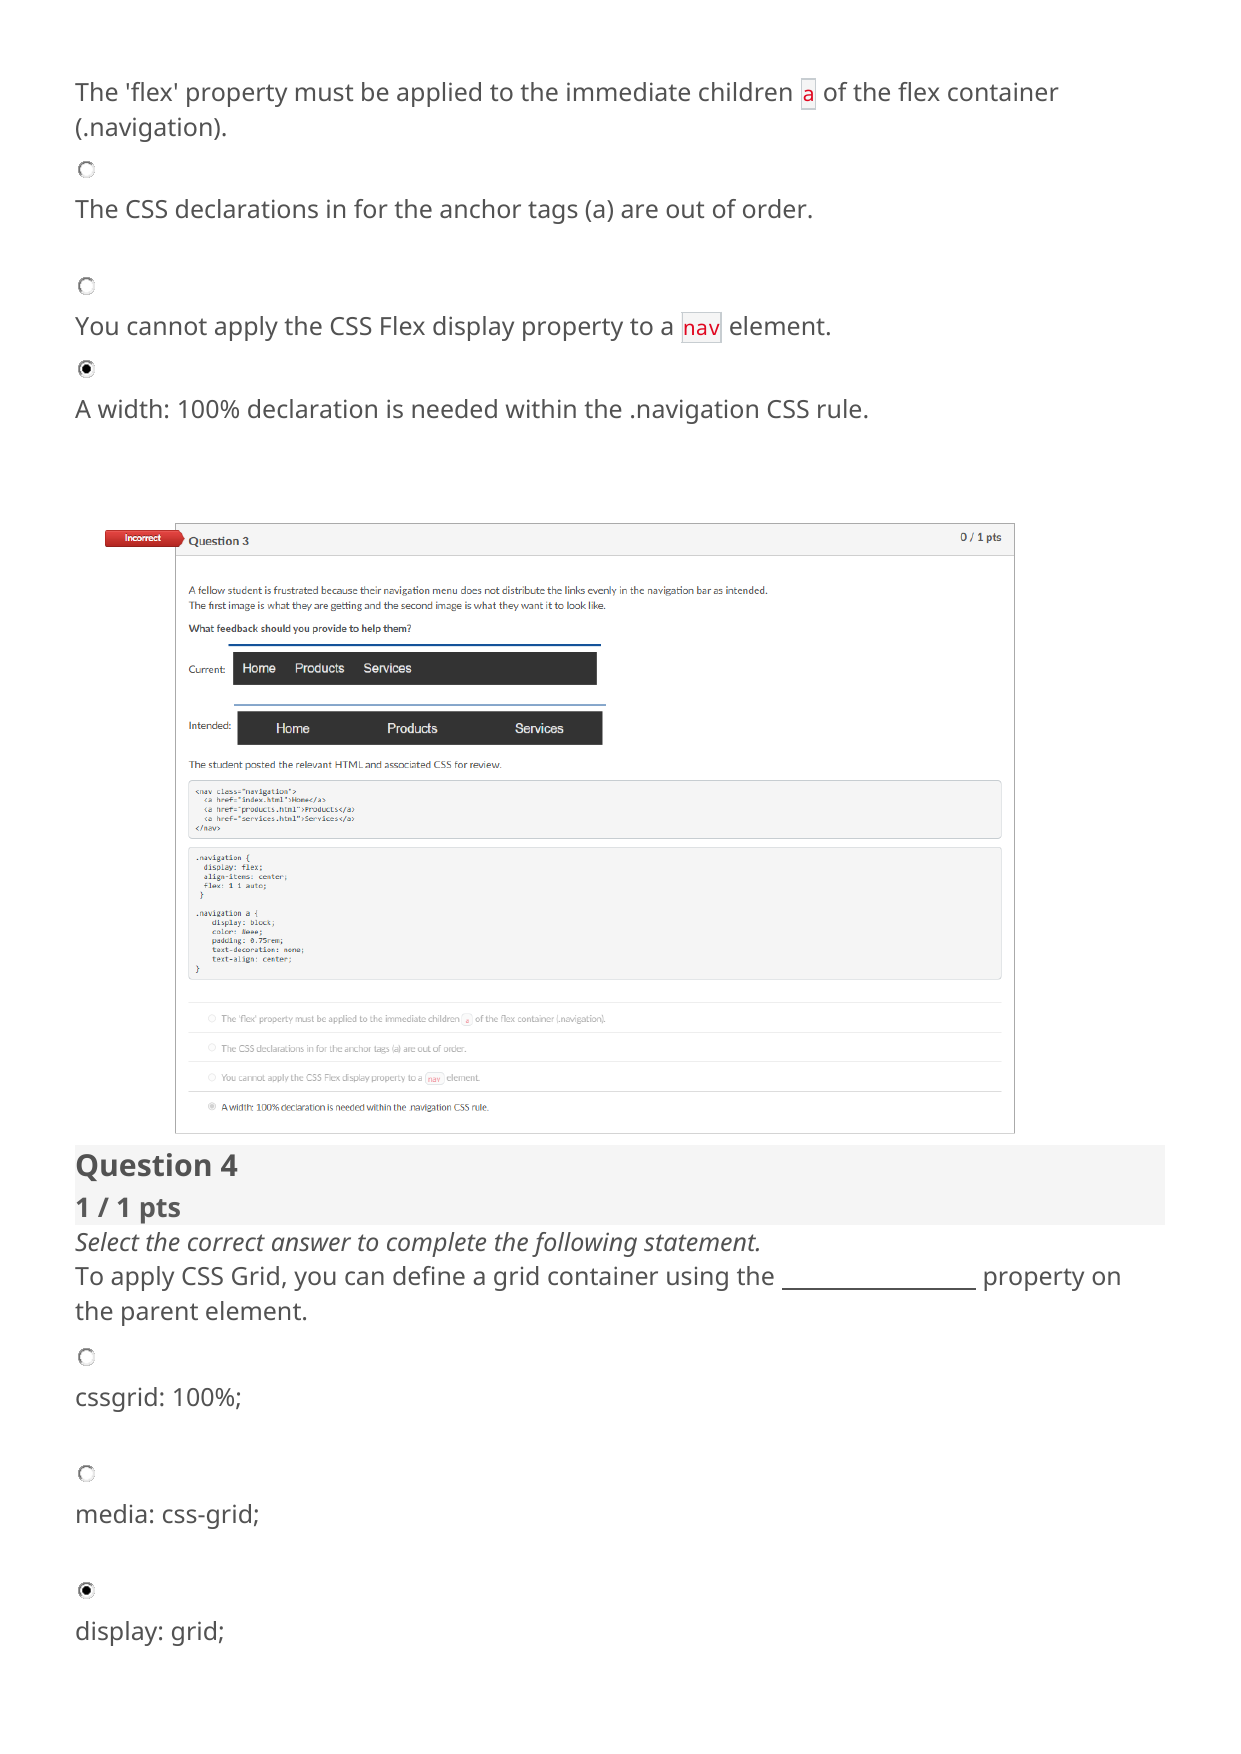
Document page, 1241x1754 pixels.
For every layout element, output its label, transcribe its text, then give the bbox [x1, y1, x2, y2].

text The 'flex' property must be applied to the immediate children a of the flex container (.navigation). [75, 75, 1165, 143]
text 1 / 1 pts [75, 1188, 1165, 1225]
text media: css-grid; [75, 1497, 1165, 1531]
text Question 4 [75, 1145, 1165, 1186]
text You cannot apply the CSS Flex display property to a nav element. [75, 309, 1165, 343]
text A width: 100% declaration is needed within the .navigation CSS rule. [75, 392, 1165, 426]
text display: grid; [75, 1613, 1165, 1647]
text Select the correct answer to complete the following statement. To apply CSS Grid, you can define a grid container using the property on the parent element. [75, 1225, 1165, 1327]
picture [75, 510, 1166, 1145]
text The CSS declarations in for the anchor tags (a) are out of order. [75, 192, 1165, 226]
text cssgrid: 100%; [75, 1380, 1165, 1414]
